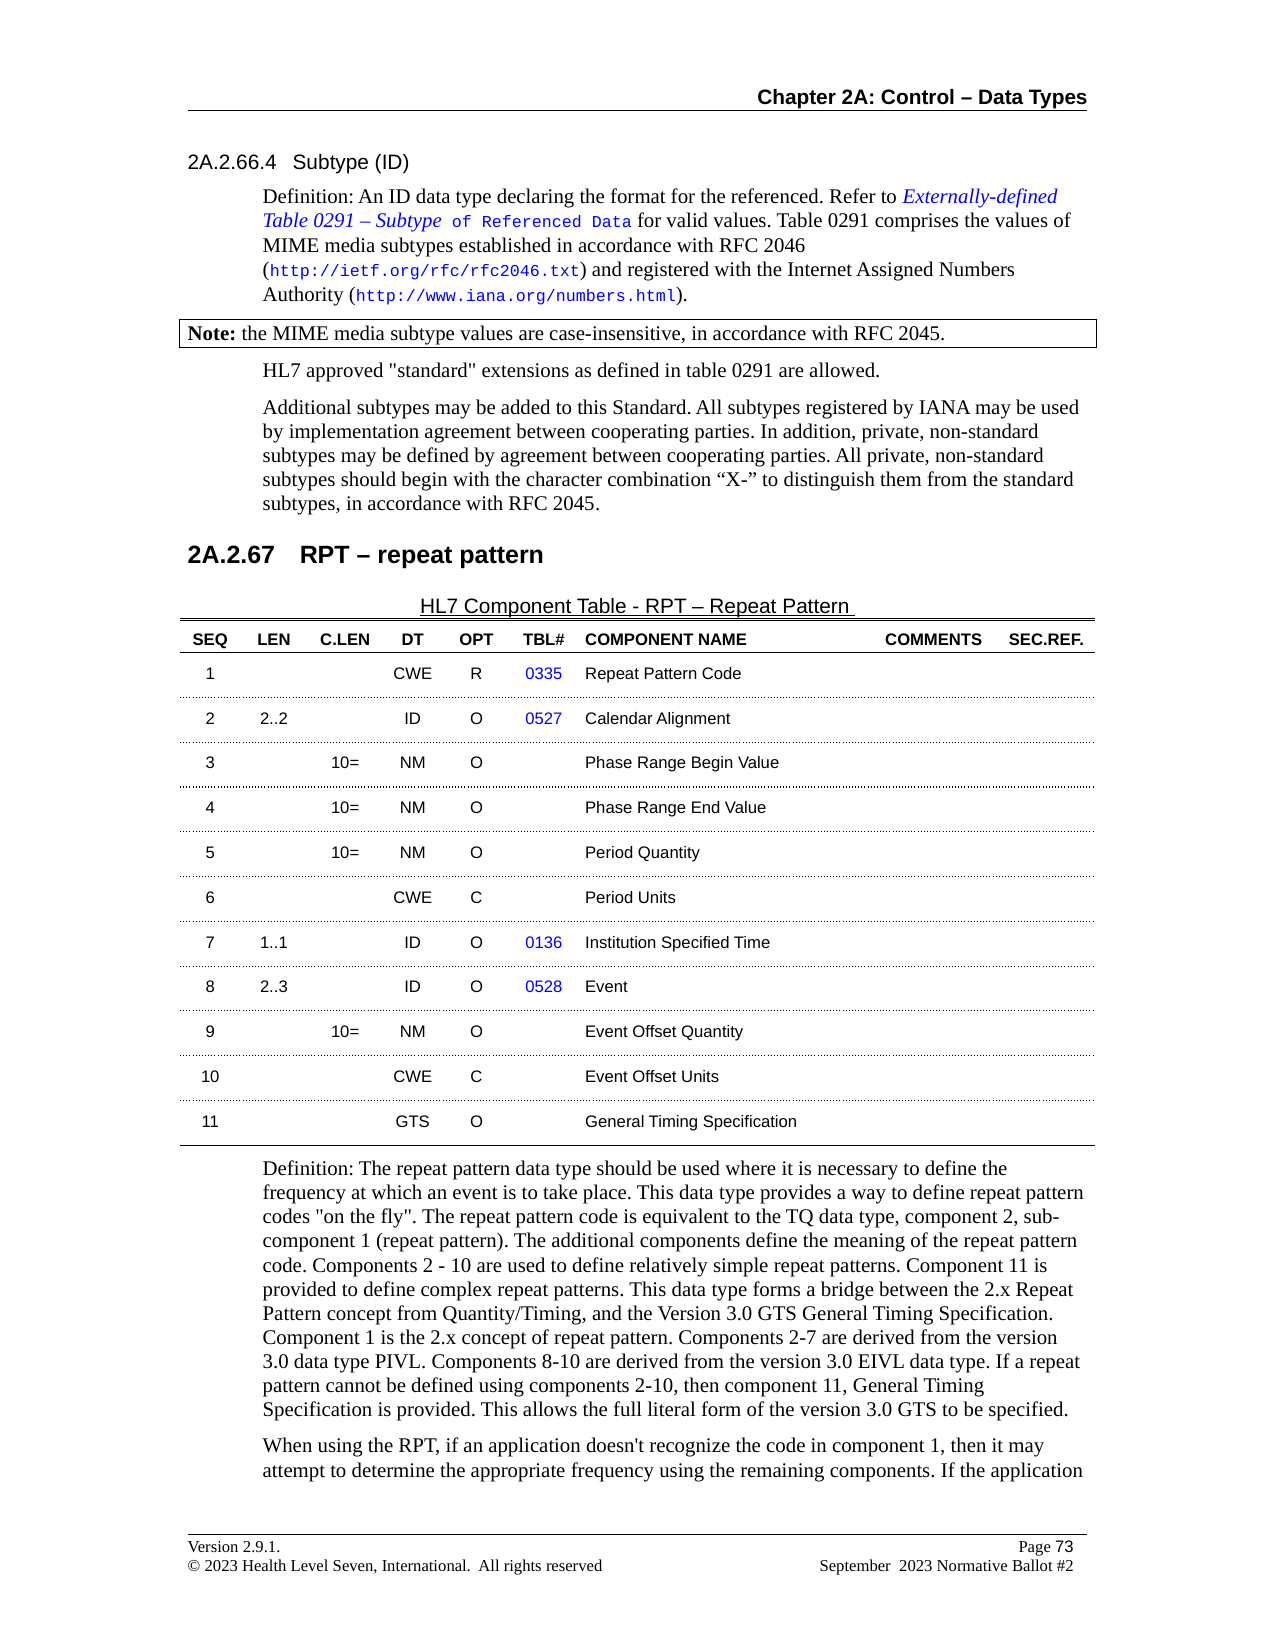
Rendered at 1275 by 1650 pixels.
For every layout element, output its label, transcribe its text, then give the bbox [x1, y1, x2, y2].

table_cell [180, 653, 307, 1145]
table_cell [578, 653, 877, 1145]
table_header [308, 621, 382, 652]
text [262, 1433, 1087, 1482]
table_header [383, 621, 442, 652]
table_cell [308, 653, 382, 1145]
text Note: the MIME media subtype values are case-insensitive, in accordance with RFC 2045. [180, 320, 1096, 347]
text Additional subtypes may be added to this Standard. All subtypes registered by IANA may be used by implementation agreement between cooperating parties. In addition, private, non-standard subtypes may be defined by agreement between cooperating parties. All private, non-standard subtypes should begin with the character combination “X-” to distinguish them from the standard subtypes, in accordance with RFC 2045. [262, 395, 1087, 515]
subtitle 2A.2.66.4 Subtype (ID) [187, 150, 1087, 174]
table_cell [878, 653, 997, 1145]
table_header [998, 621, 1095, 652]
text HL7 approved "standard" extensions as defined in table 0291 are allowed. [262, 358, 1087, 382]
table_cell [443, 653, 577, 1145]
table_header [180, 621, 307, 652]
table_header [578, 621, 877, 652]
text Definition: The repeat pattern data type should be used where it is necessary to define the frequency at which an event is to take place. This data type provides a way to define repeat pattern codes "on the fly". The repeat pattern code is equivalent to the TQ data type, component 2, sub-component 1 (repeat pattern). The additional components define the meaning of the repeat pattern code. Components 2 - 10 are used to define relatively simple repeat patterns. Component 11 is provided to define complex repeat patterns. This data type forms a bridge between the 2.x Repeat Pattern concept from Quantity/Timing, and the Version 3.0 GTS General Timing Specification. Component 1 is the 2.x concept of repeat pattern. Components 2-7 are derived from the version 3.0 data type PIVL. Components 8-10 are derived from the version 3.0 EIVL data type. If a repeat pattern cannot be defined using components 2-10, then component 11, General Timing Specification is provided. This allows the full literal form of the version 3.0 GTS to be specified. [262, 1156, 1087, 1421]
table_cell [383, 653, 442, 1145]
text Definition: An ID data type declaring the format for the referenced. Refer to Externally-defined Table 0291 – Subtype of Referenced Data for valid values. Table 0291 comprises the values of MIME media subtypes established in accordance with RFC 2046 (http://ietf.org/rfc/rfc2046.txt) and registered with the Internet Assigned Numbers Authority (http://www.iana.org/numbers.html). [262, 184, 1087, 306]
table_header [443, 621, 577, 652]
subtitle 2A.2.67 RPT – repeat pattern [187, 540, 1087, 569]
text HL7 Component Table - RPT – Repeat Pattern [187, 594, 1087, 618]
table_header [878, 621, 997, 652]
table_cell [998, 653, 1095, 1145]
